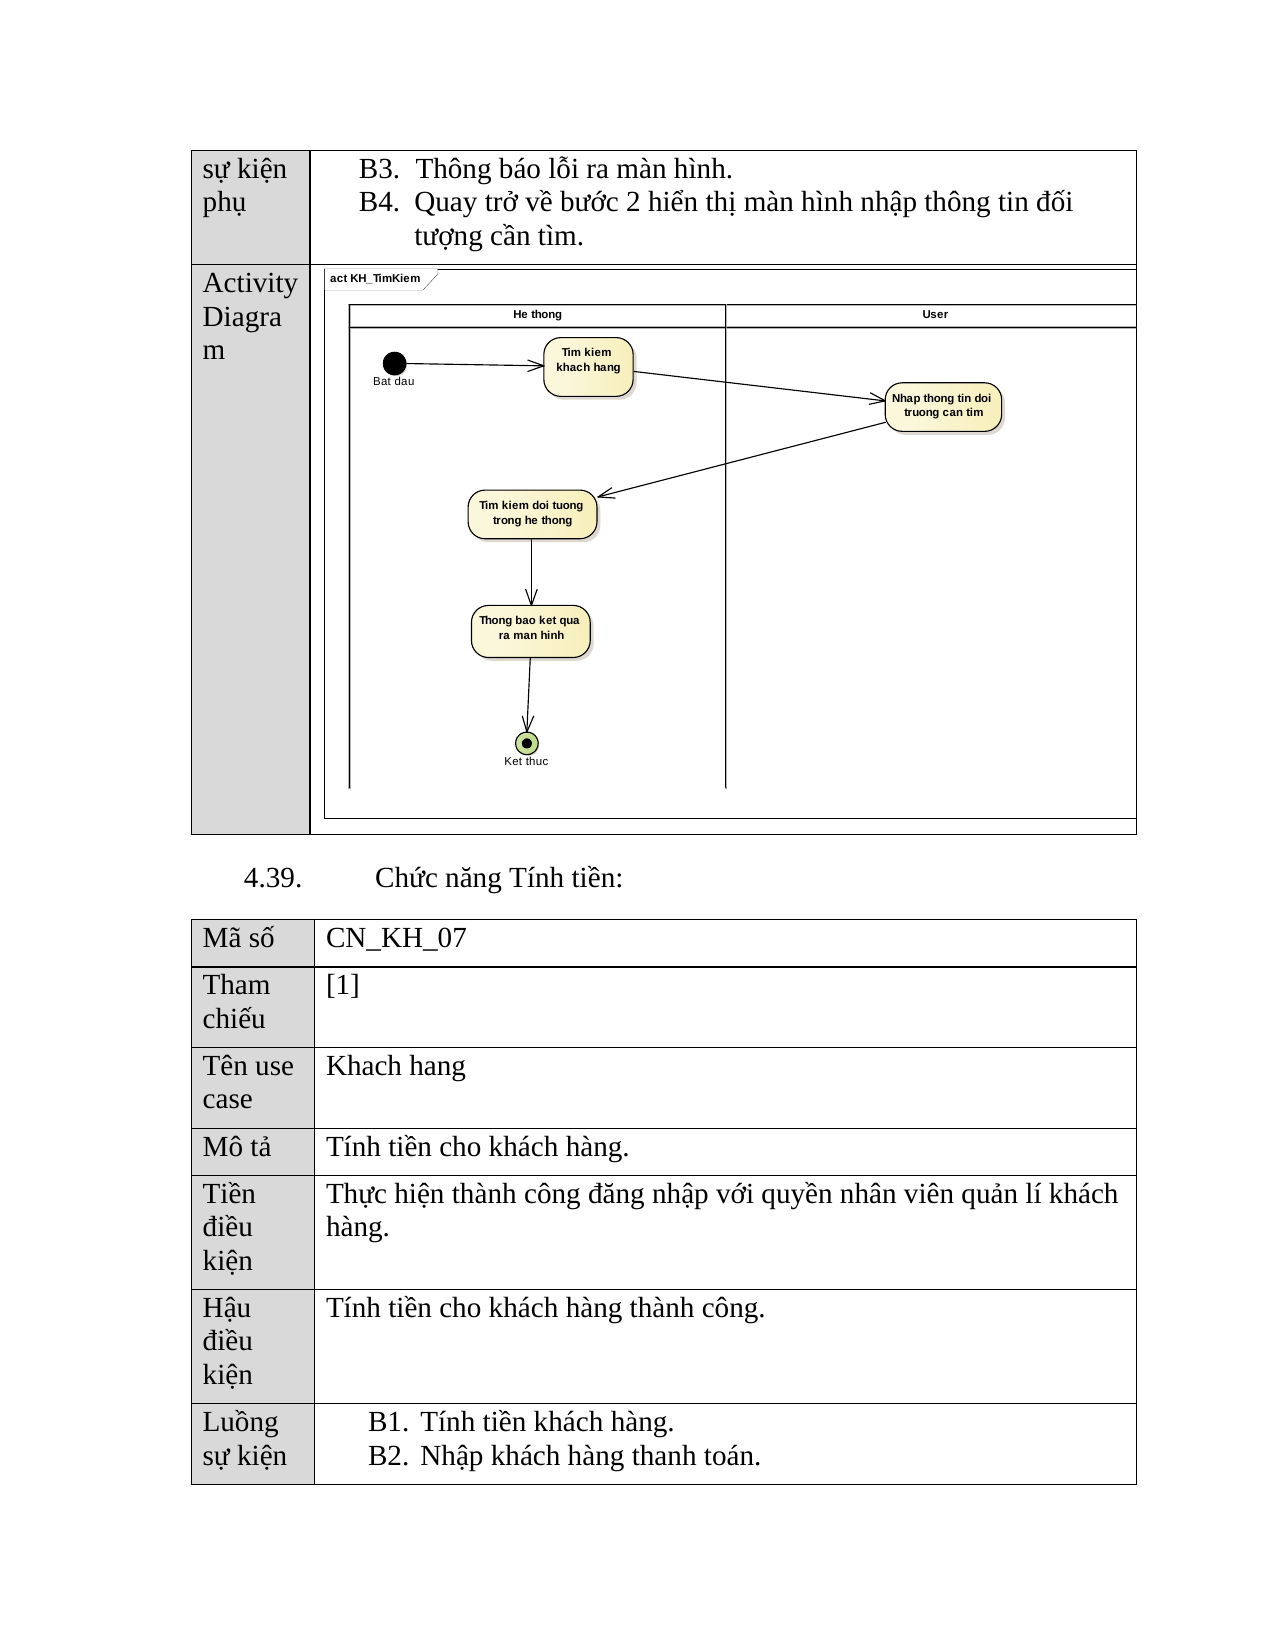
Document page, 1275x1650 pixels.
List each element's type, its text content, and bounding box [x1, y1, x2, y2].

table_cell Tiền điều kiện [192, 1176, 314, 1289]
table_header CN_KH_07 [315, 920, 1136, 966]
title Chức năng Tính tiền: [244, 860, 1125, 893]
table_cell Tính tiền cho khách hàng. [315, 1129, 1136, 1175]
table_cell [311, 265, 1136, 834]
table_cell Tên use case [192, 1048, 314, 1128]
table_cell Luồng sự kiện phụ [192, 151, 309, 264]
table_cell Mô tả [192, 1129, 314, 1175]
table_cell Thực hiện thành công đăng nhập với quyền nhân viên quản lí khách hàng. [315, 1176, 1136, 1289]
table_cell Hậu điều kiện [192, 1290, 314, 1403]
table_cell [1] [315, 968, 1136, 1047]
table_cell Tính tiền cho khách hàng thành công. [315, 1290, 1136, 1403]
table_header Mã số [192, 920, 314, 966]
table_cell Luồng sự kiện chính [192, 1404, 314, 1484]
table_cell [315, 1404, 1136, 1484]
table_cell Activity Diagram [192, 265, 309, 834]
table_cell Khach hang [315, 1048, 1136, 1128]
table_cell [311, 151, 1136, 264]
table_cell Tham chiếu [192, 968, 314, 1047]
